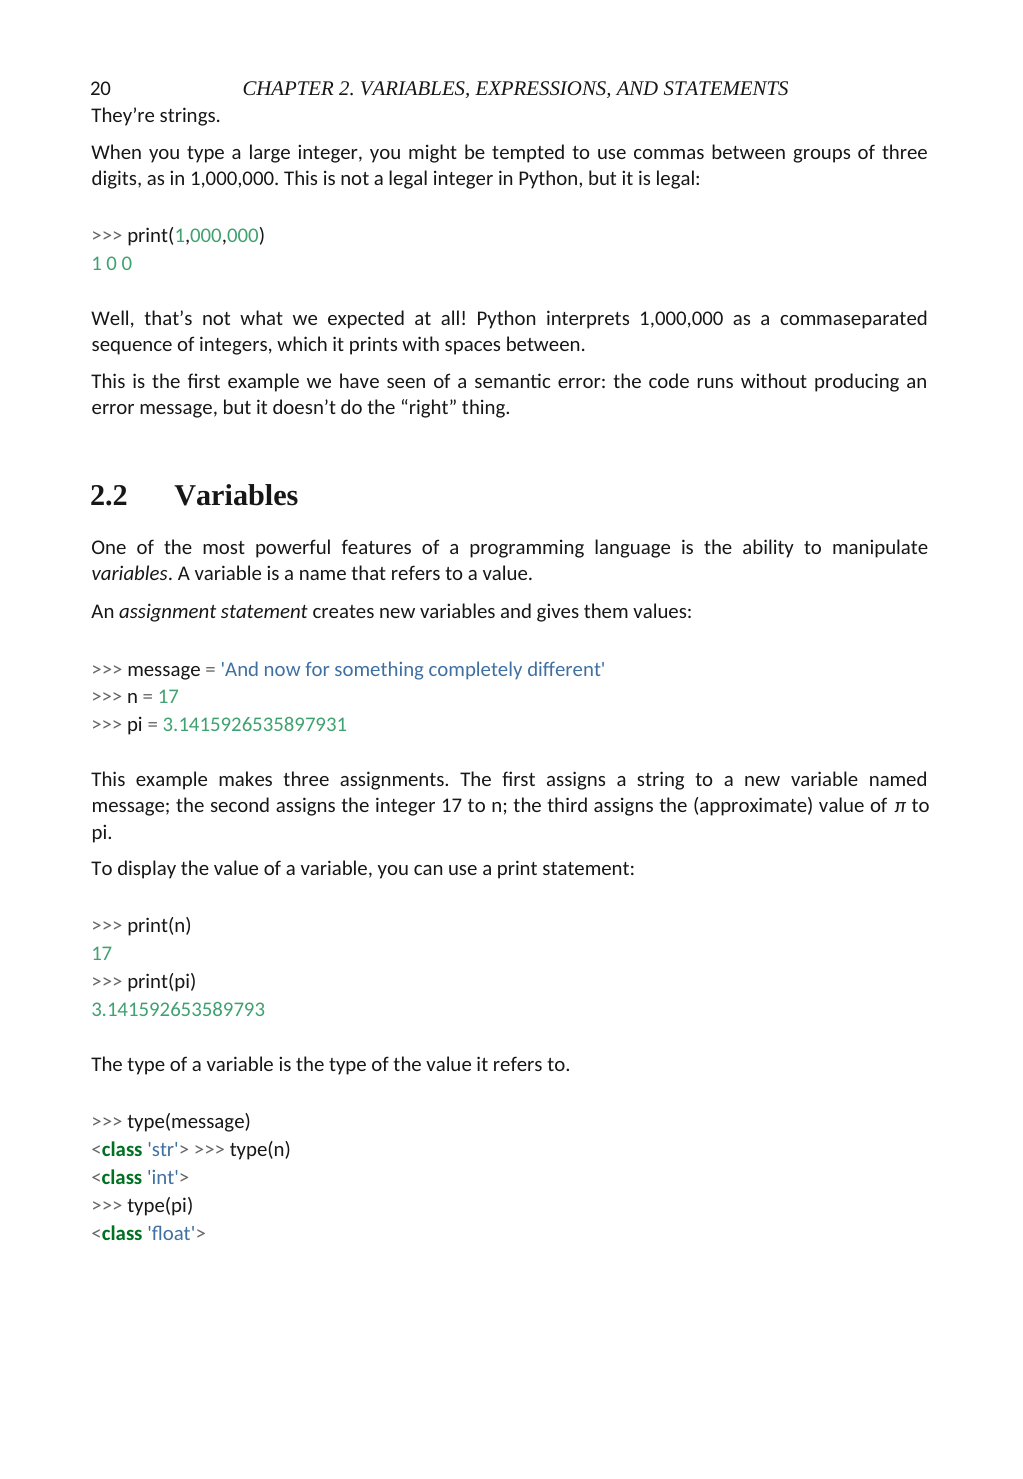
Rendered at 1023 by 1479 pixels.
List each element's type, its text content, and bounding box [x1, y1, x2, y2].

text >>> print(1,000,000) [91, 222, 931, 248]
text >>> type(pi) [91, 1192, 931, 1217]
text This example makes three assignments. The first assigns a string to a new variable named message; the second assigns the integer 17 to n; the third assigns the (approximate) value of π to pi. [91, 767, 929, 844]
text 1 0 0 [91, 250, 931, 276]
text <class 'float'> [91, 1220, 931, 1245]
text They’re strings. [91, 102, 929, 128]
text <class 'str'> >>> type(n) [91, 1136, 361, 1162]
text An assignment statement creates new variables and gives them values: [91, 599, 929, 624]
text >>> n = 17 [91, 683, 931, 709]
text >>> pi = 3.1415926535897931 [91, 712, 931, 737]
text When you type a large integer, you might be tempted to use commas between groups of three digits, as in 1,000,000. This is not a legal integer in Python, but it is legal: [91, 139, 929, 190]
text 3.141592653589793 [91, 997, 931, 1022]
text <class 'int'> [91, 1164, 931, 1189]
subtitle 2.2 Variables [90, 477, 931, 511]
text Well, that’s not what we expected at all! Python interprets 1,000,000 as a commaseparated sequence of integers, which it prints with spaces between. [91, 305, 929, 357]
text 17 [91, 941, 931, 966]
text >>> print(pi) [91, 969, 931, 994]
text >>> type(message) [91, 1108, 931, 1134]
text One of the most powerful features of a programming language is the ability to manipulate variables. A variable is a name that refers to a value. [91, 534, 929, 586]
text >>> message = 'And now for something completely different' [91, 656, 931, 681]
text The type of a variable is the type of the value it refers to. [91, 1051, 929, 1077]
text >>> print(n) [91, 913, 931, 938]
text To display the value of a variable, you can use a print statement: [91, 856, 929, 881]
text This is the first example we have seen of a semantic error: the code runs without producing an error message, but it doesn’t do the “right” thing. [91, 368, 929, 420]
